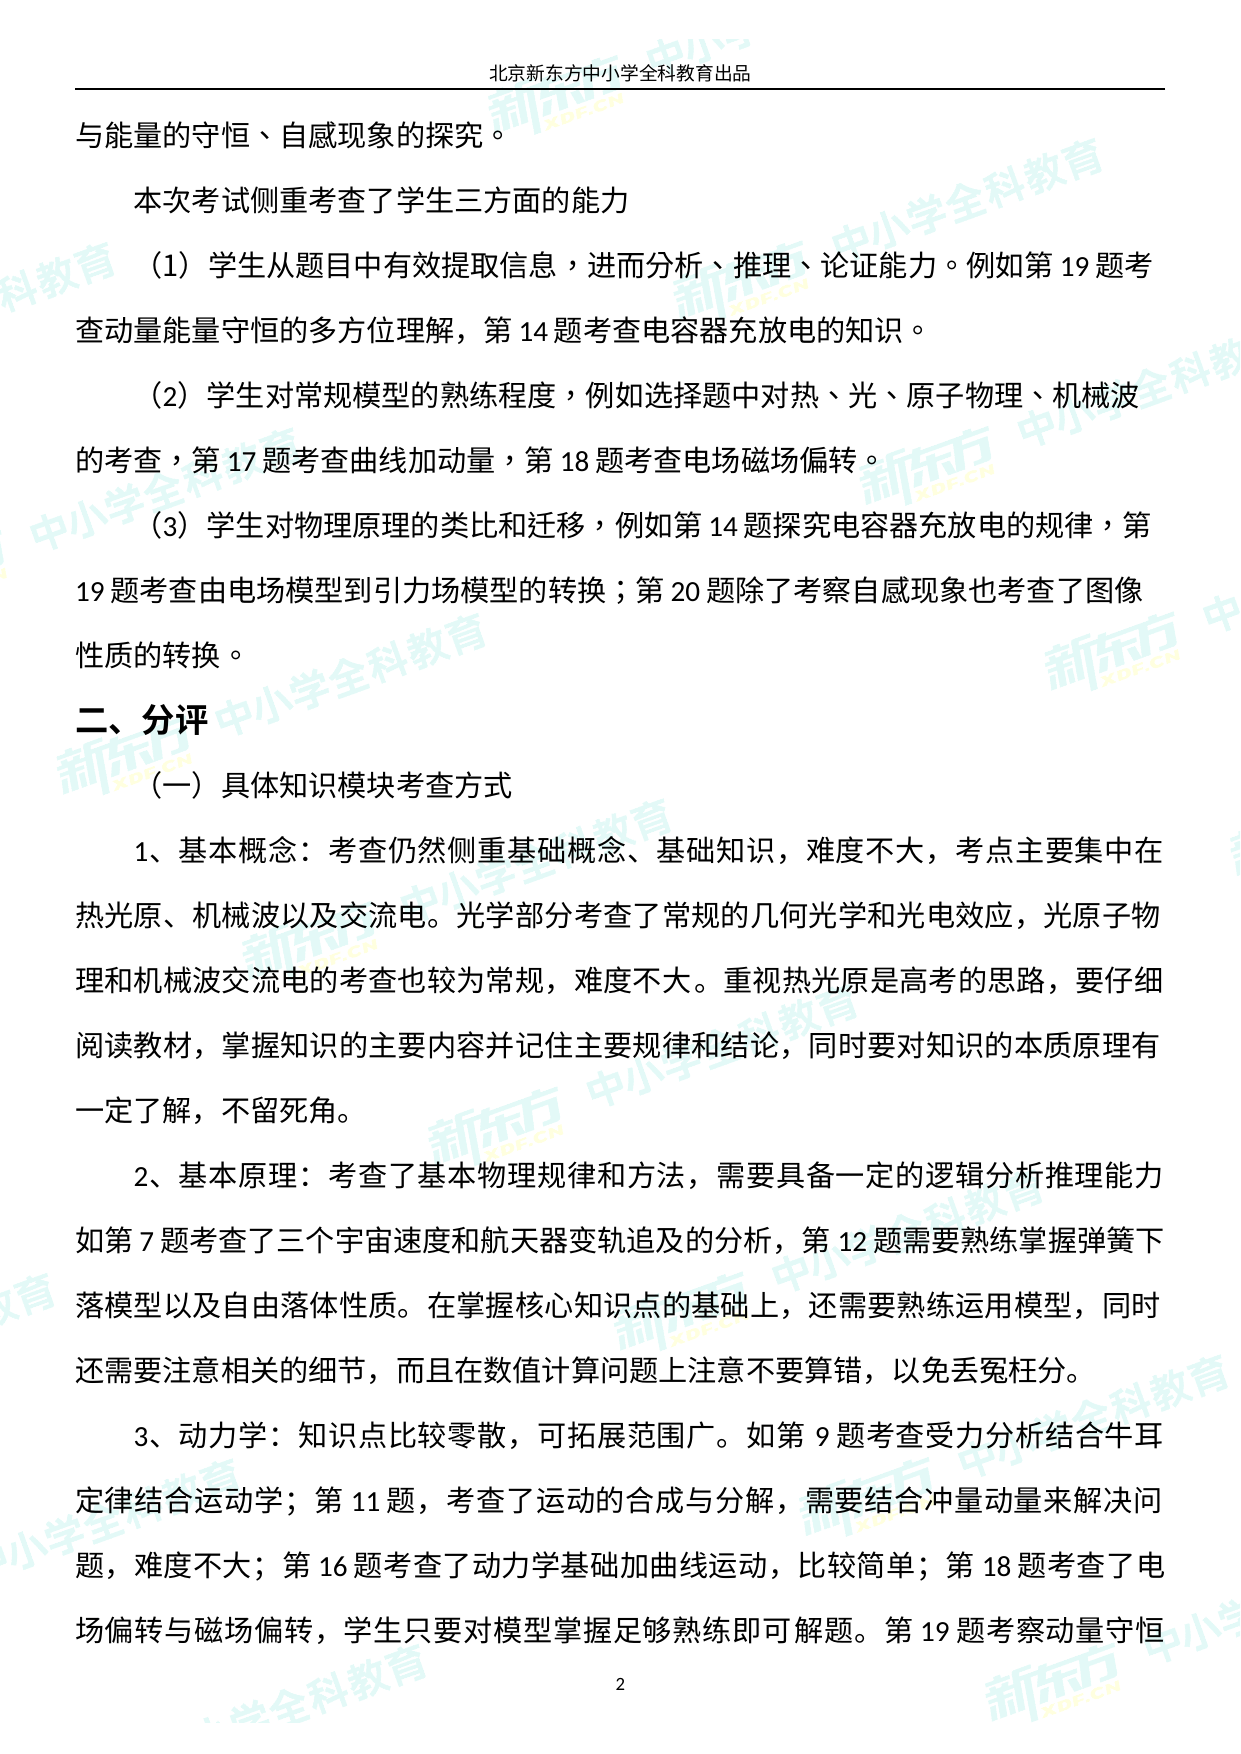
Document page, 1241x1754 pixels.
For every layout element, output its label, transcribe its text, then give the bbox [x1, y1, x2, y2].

list （3）学生对物理原理的类比和迁移，例如第14题探究电容器充放电的规律，第19题考查由电场模型到引力场模型的转换；第20题除了考察自感现象也考查了图像性质的转换。 [75, 491, 1165, 686]
list （1）学生从题目中有效提取信息，进而分析、推理、论证能力。例如第19题考查动量能量守恒的多方位理解，第14题考查电容器充放电的知识。 [75, 231, 1165, 361]
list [75, 101, 1165, 166]
text 1、基本概念：考查仍然侧重基础概念、基础知识，难度不大，考点主要集中在热光原、机械波以及交流电。光学部分考查了常规的几何光学和光电效应，光原子物理和机械波交流电的考查也较为常规，难度不大。重视热光原是高考的思路，要仔细阅读教材，掌握知识的主要内容并记住主要规律和结论，同时要对知识的本质原理有一定了解，不留死角。 [75, 816, 1165, 1141]
text 二、分评 [75, 686, 1165, 751]
text 2、基本原理：考查了基本物理规律和方法，需要具备一定的逻辑分析推理能力。如第7题考查了三个宇宙速度和航天器变轨追及的分析，第12题需要熟练掌握弹簧下落模型以及自由落体性质。在掌握核心知识点的基础上，还需要熟练运用模型，同时还需要注意相关的细节，而且在数值计算问题上注意不要算错，以免丢冤枉分。 [75, 1141, 1165, 1401]
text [75, 1401, 1165, 1661]
list 本次考试侧重考查了学生三方面的能力 [75, 166, 1165, 231]
list （2）学生对常规模型的熟练程度，例如选择题中对热、光、原子物理、机械波的考查，第17题考查曲线加动量，第18题考查电场磁场偏转。 [75, 361, 1165, 491]
text （一）具体知识模块考查方式 [75, 751, 1165, 816]
